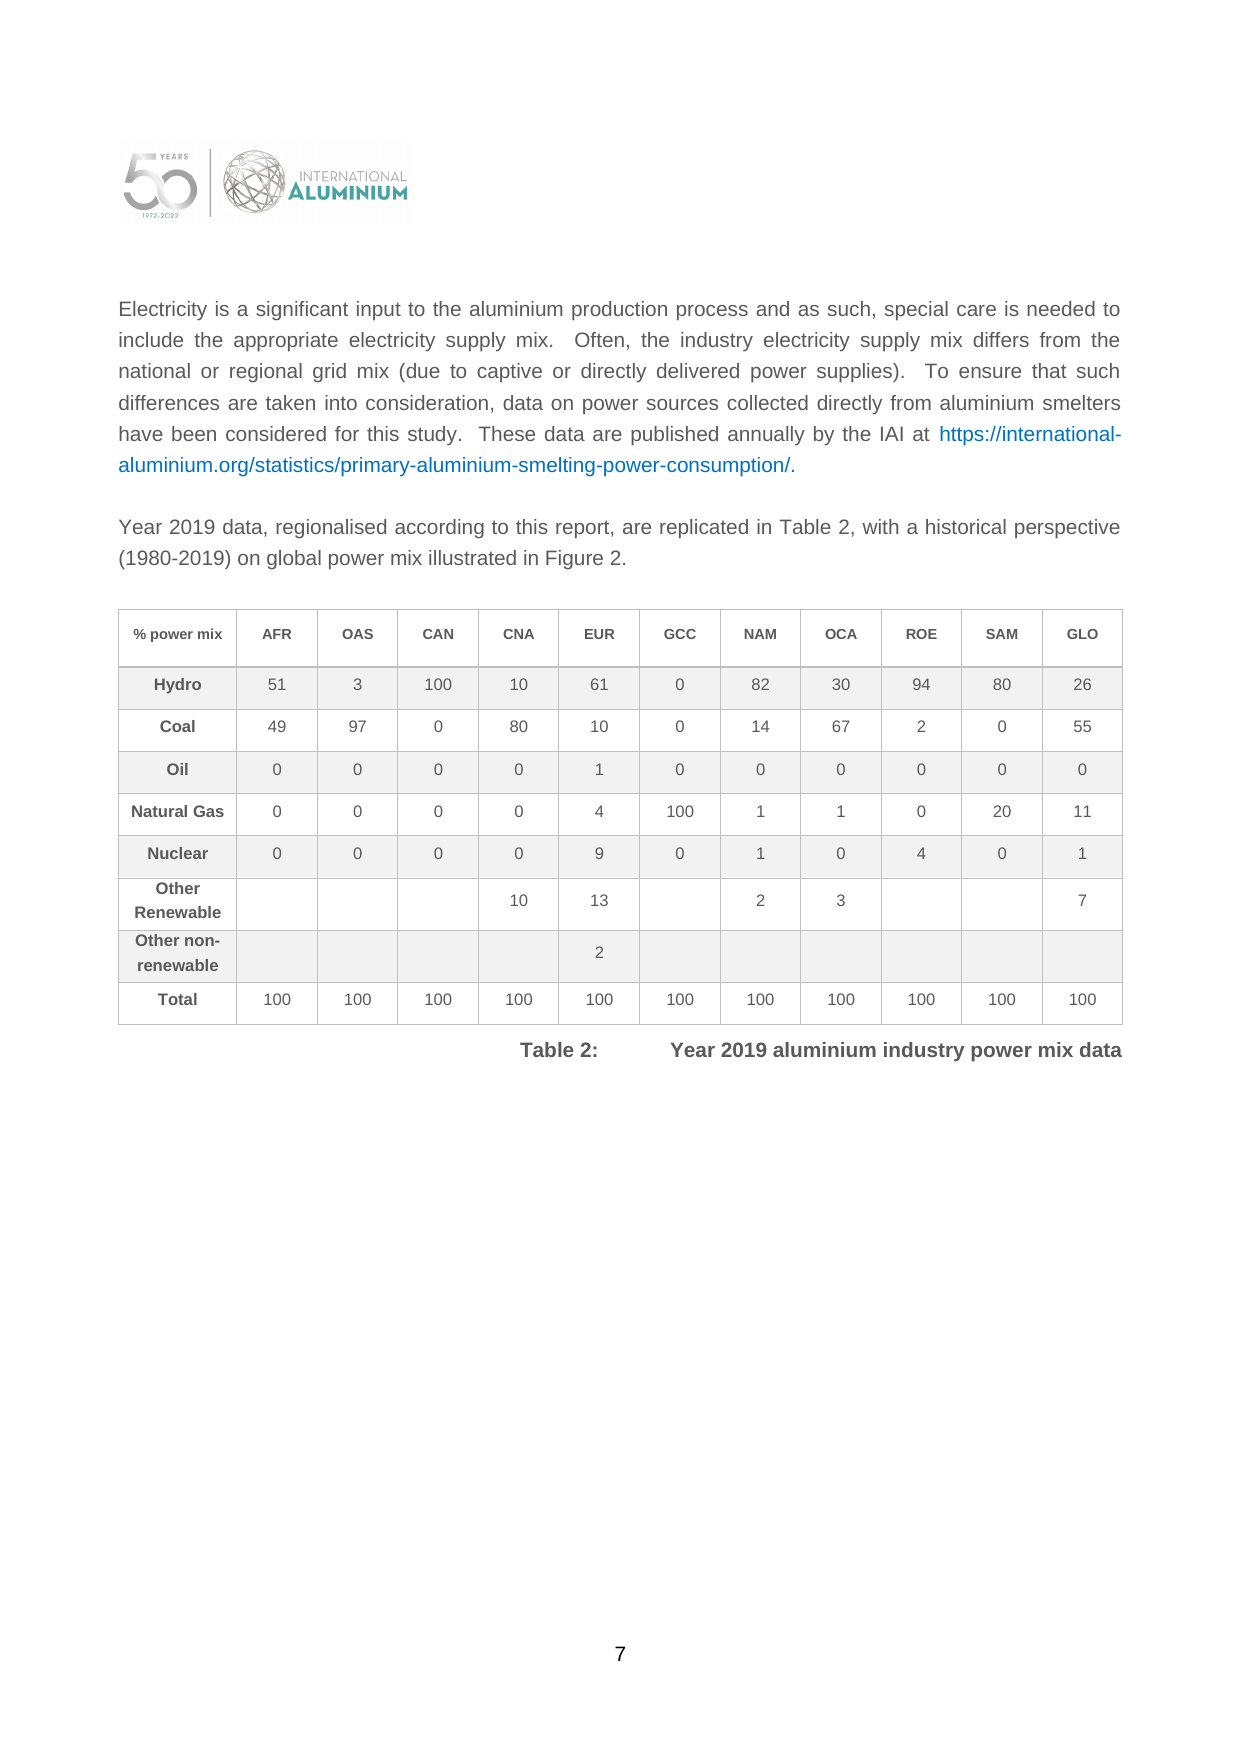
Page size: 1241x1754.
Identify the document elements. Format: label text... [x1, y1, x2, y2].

table_cell 49 [237, 710, 317, 751]
table_cell 7 [1043, 879, 1122, 929]
table_cell 0 [640, 710, 720, 751]
table_cell 0 [1043, 752, 1122, 793]
table_cell 11 [1043, 794, 1122, 835]
table_header OCA [801, 610, 881, 666]
table_cell 0 [237, 752, 317, 793]
table_cell [318, 879, 397, 929]
table_cell 26 [1043, 668, 1122, 709]
table_cell 1 [1043, 836, 1122, 877]
table_cell 4 [882, 836, 961, 877]
table_cell 0 [801, 752, 881, 793]
table_header CNA [479, 610, 558, 666]
table_cell 80 [962, 668, 1042, 709]
table_cell Hydro [119, 668, 236, 709]
table_cell Oil [119, 752, 236, 793]
table_cell 94 [882, 668, 961, 709]
table_cell 100 [640, 794, 720, 835]
table_header NAM [721, 610, 800, 666]
table_cell [801, 931, 881, 982]
text Electricity is a significant input to the aluminium production process and as such, special care is needed to include the appropriate electricity supply mix. Often, the industry electricity supply mix differs from the national or regional grid mix (due to captive or directly delivered power supplies). To ensure that such differences are taken into consideration, data on power sources collected directly from aluminium smelters have been considered for this study. These data are published annually by the IAI at https://international-aluminium.org/statistics/primary-aluminium-smelting-power-consumption/. [118, 297, 1122, 477]
table_cell 100 [640, 983, 720, 1024]
table_cell 3 [318, 668, 397, 709]
table_cell 0 [640, 836, 720, 877]
table_header AFR [237, 610, 317, 666]
table_cell [640, 931, 720, 982]
table_cell Natural Gas [119, 794, 236, 835]
table_cell 1 [801, 794, 881, 835]
table_cell 4 [559, 794, 639, 835]
table_cell 0 [237, 794, 317, 835]
table_header GCC [640, 610, 720, 666]
table_cell [237, 931, 317, 982]
table_cell Total [119, 983, 236, 1024]
table_header % power mix [119, 610, 236, 666]
table_cell 55 [1043, 710, 1122, 751]
table_cell [640, 879, 720, 929]
table_cell 100 [398, 668, 478, 709]
table_header SAM [962, 610, 1042, 666]
table_cell 0 [801, 836, 881, 877]
table_cell 100 [882, 983, 961, 1024]
table_cell 100 [479, 983, 558, 1024]
table_cell [479, 931, 558, 982]
table_cell 100 [721, 983, 800, 1024]
table_cell 0 [640, 668, 720, 709]
table_cell 100 [237, 983, 317, 1024]
table_cell 100 [559, 983, 639, 1024]
table_header ROE [882, 610, 961, 666]
table_header OAS [318, 610, 397, 666]
table_cell 0 [882, 794, 961, 835]
table_cell 0 [479, 752, 558, 793]
table_cell [882, 879, 961, 929]
table_cell 2 [559, 931, 639, 982]
table_cell Other Renewable [119, 879, 236, 929]
table_cell 0 [640, 752, 720, 793]
table_cell 1 [721, 836, 800, 877]
table_cell [318, 931, 397, 982]
table_cell Coal [119, 710, 236, 751]
table_cell 100 [801, 983, 881, 1024]
table_cell [882, 931, 961, 982]
table_cell [237, 879, 317, 929]
table_header GLO [1043, 610, 1122, 666]
table_cell 80 [479, 710, 558, 751]
table_cell 51 [237, 668, 317, 709]
table_cell 100 [398, 983, 478, 1024]
table_cell 0 [237, 836, 317, 877]
table_cell 100 [962, 983, 1042, 1024]
table_cell 30 [801, 668, 881, 709]
table_cell [962, 879, 1042, 929]
table_cell 82 [721, 668, 800, 709]
table_cell 10 [479, 879, 558, 929]
table_cell 0 [962, 836, 1042, 877]
table_cell 1 [721, 794, 800, 835]
table_cell 13 [559, 879, 639, 929]
table_cell 0 [962, 710, 1042, 751]
table_cell 1 [559, 752, 639, 793]
table_cell [721, 931, 800, 982]
table_cell 0 [398, 836, 478, 877]
table_cell 9 [559, 836, 639, 877]
table_cell 100 [318, 983, 397, 1024]
table_cell 0 [479, 836, 558, 877]
text Table 2: Year 2019 aluminium industry power mix data [118, 1037, 1122, 1061]
table_cell [398, 879, 478, 929]
table_cell 20 [962, 794, 1042, 835]
table_cell 0 [318, 836, 397, 877]
table_cell 3 [801, 879, 881, 929]
table_cell 0 [398, 794, 478, 835]
table_cell 2 [882, 710, 961, 751]
table_cell 97 [318, 710, 397, 751]
table_cell 67 [801, 710, 881, 751]
table_cell 0 [398, 710, 478, 751]
table_cell 0 [479, 794, 558, 835]
table_header EUR [559, 610, 639, 666]
table_cell 0 [962, 752, 1042, 793]
table_cell 0 [721, 752, 800, 793]
table_header CAN [398, 610, 478, 666]
table_cell 2 [721, 879, 800, 929]
table_cell 0 [882, 752, 961, 793]
table_cell Other non-renewable [119, 931, 236, 982]
table_cell [398, 931, 478, 982]
table_cell 10 [479, 668, 558, 709]
table_cell [1043, 931, 1122, 982]
table_cell 14 [721, 710, 800, 751]
table_cell 10 [559, 710, 639, 751]
table_cell Nuclear [119, 836, 236, 877]
table_cell 0 [318, 794, 397, 835]
table_cell 61 [559, 668, 639, 709]
table_cell 100 [1043, 983, 1122, 1024]
table_cell [962, 931, 1042, 982]
text Year 2019 data, regionalised according to this report, are replicated in Table 2, with a historical perspective (1980-2019) on global power mix illustrated in Figure 2. [118, 515, 1122, 570]
table_cell 0 [318, 752, 397, 793]
table_cell 0 [398, 752, 478, 793]
picture [118, 132, 412, 232]
